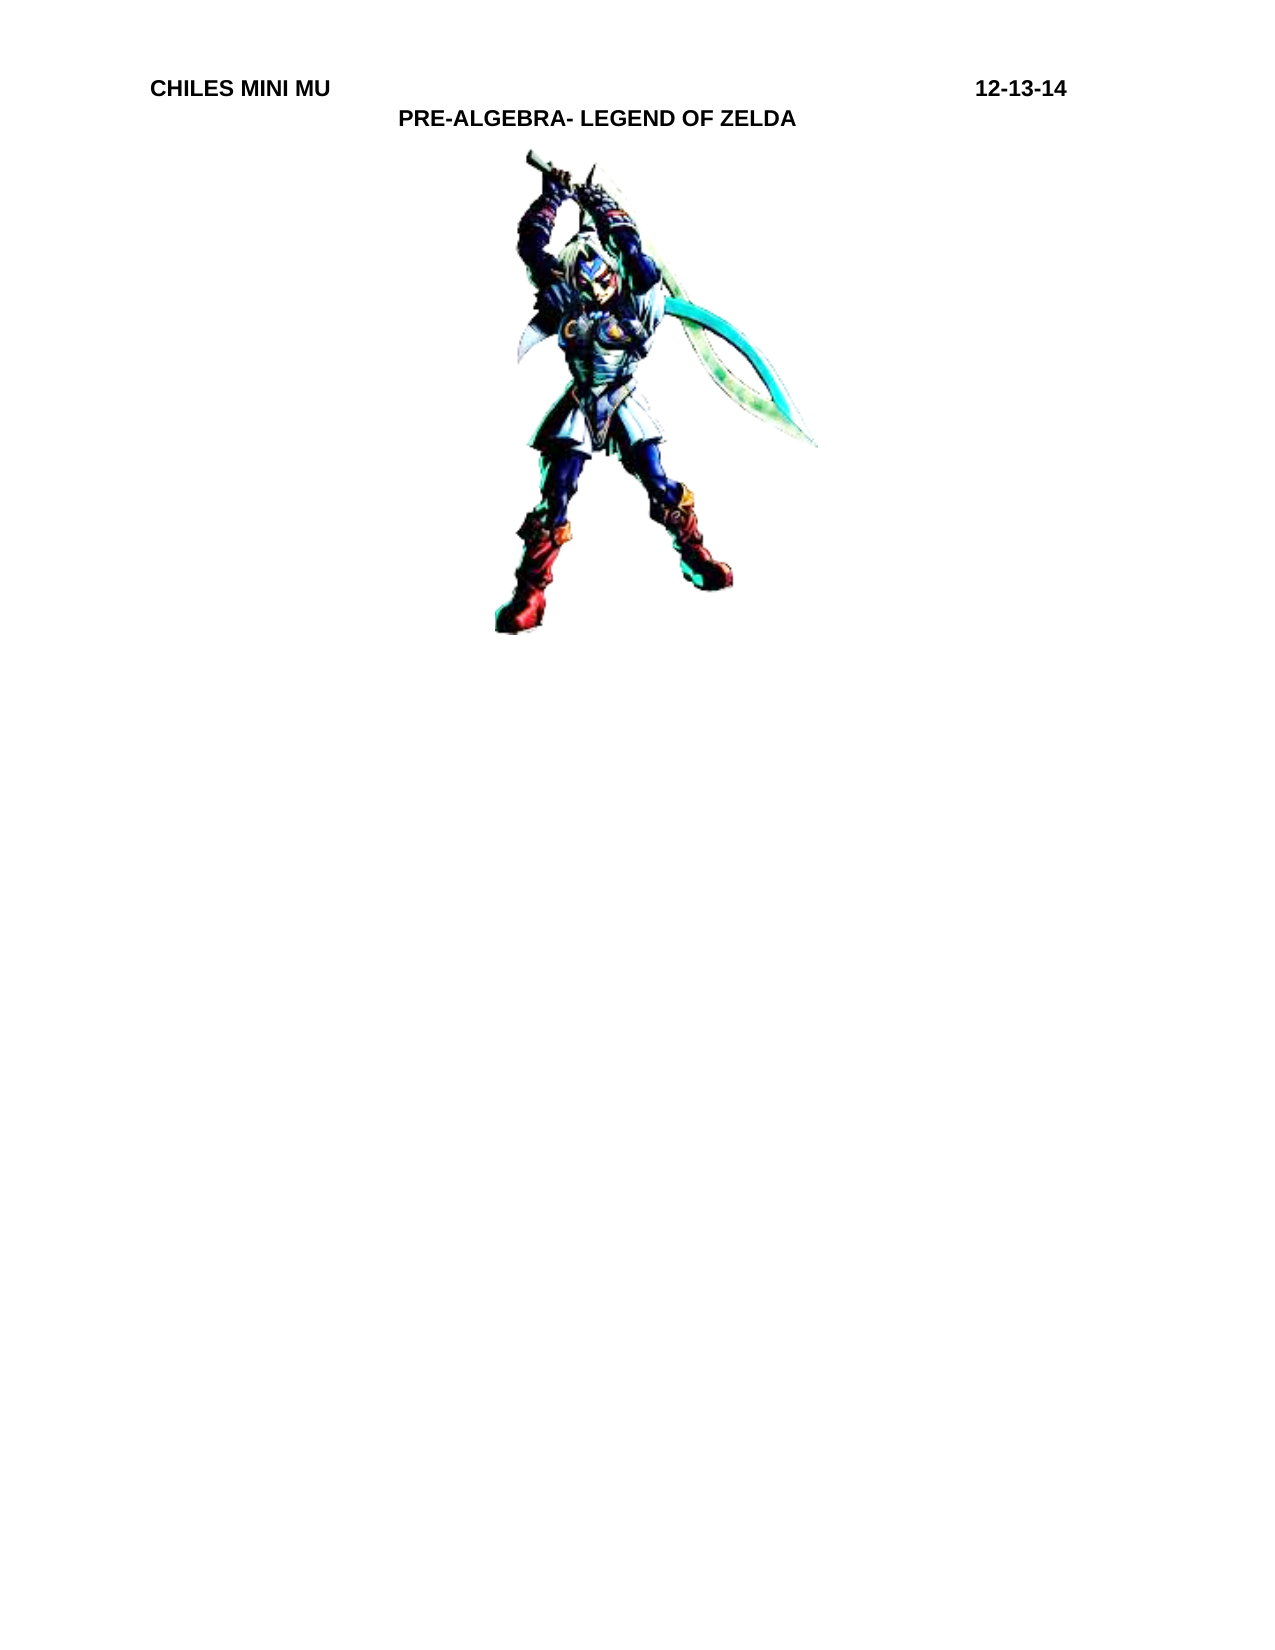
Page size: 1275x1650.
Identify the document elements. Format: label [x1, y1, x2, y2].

picture [495, 149, 818, 635]
